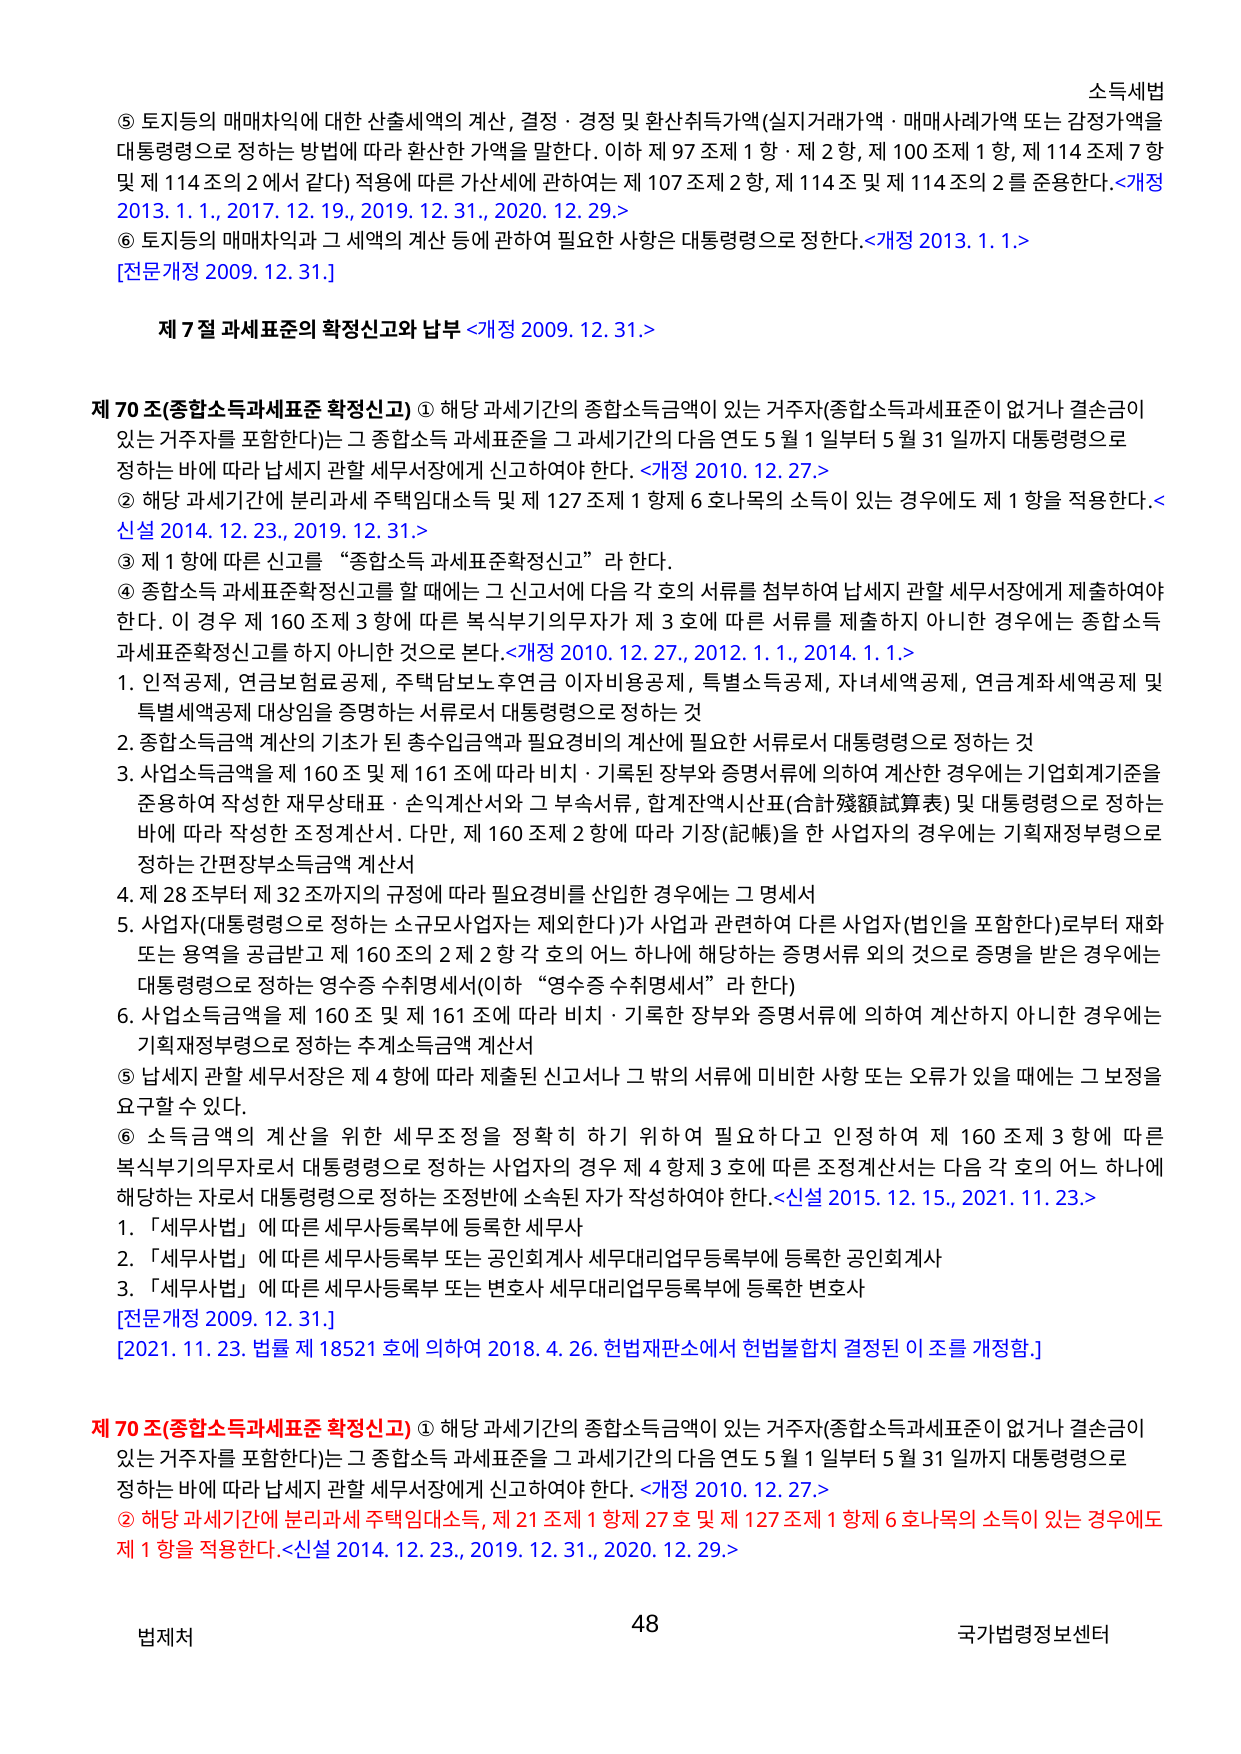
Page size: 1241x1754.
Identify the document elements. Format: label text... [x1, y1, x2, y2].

text 4. 제28조부터 제32조까지의 규정에 따라 필요경비를 산입한 경우에는 그 명세서 [117, 878, 1165, 908]
text [2021. 11. 23. 법률 제18521호에 의하여 2018. 4. 26. 헌법재판소에서 헌법불합치 결정된 이 조를 개정함.] [117, 1333, 1165, 1363]
text 제70조(종합소득과세표준 확정신고) ① 해당 과세기간의 종합소득금액이 있는 거주자(종합소득과세표준이 없거나 결손금이 있는 거주자를 포함한다)는 그 종합소득 과세표준을 그 과세기간의 다음 연도 5월 1일부터 5월 31일까지 대통령령으로 정하는 바에 따라 납세지 관할 세무서장에게 신고하여야 한다. <개정 2010. 12. 27.> [92, 1412, 1165, 1503]
text ⑤ 납세지 관할 세무서장은 제4항에 따라 제출된 신고서나 그 밖의 서류에 미비한 사항 또는 오류가 있을 때에는 그 보정을 요구할 수 있다. [117, 1060, 1165, 1121]
text ④ 종합소득 과세표준확정신고를 할 때에는 그 신고서에 다음 각 호의 서류를 첨부하여 납세지 관할 세무서장에게 제출하여야 한다. 이 경우 제160조제3항에 따른 복식부기의무자가 제3호에 따른 서류를 제출하지 아니한 경우에는 종합소득 과세표준확정신고를 하지 아니한 것으로 본다.<개정 2010. 12. 27., 2012. 1. 1., 2014. 1. 1.> [117, 575, 1165, 666]
text 1. 「세무사법」에 따른 세무사등록부에 등록한 세무사 [117, 1211, 1165, 1242]
text 제70조(종합소득과세표준 확정신고) ① 해당 과세기간의 종합소득금액이 있는 거주자(종합소득과세표준이 없거나 결손금이 있는 거주자를 포함한다)는 그 종합소득 과세표준을 그 과세기간의 다음 연도 5월 1일부터 5월 31일까지 대통령령으로 정하는 바에 따라 납세지 관할 세무서장에게 신고하여야 한다. <개정 2010. 12. 27.> [92, 393, 1165, 484]
text ⑥ 소득금액의 계산을 위한 세무조정을 정확히 하기 위하여 필요하다고 인정하여 제160조제3항에 따른 복식부기의무자로서 대통령령으로 정하는 사업자의 경우 제4항제3호에 따른 조정계산서는 다음 각 호의 어느 하나에 해당하는 자로서 대통령령으로 정하는 조정반에 소속된 자가 작성하여야 한다.<신설 2015. 12. 15., 2021. 11. 23.> [117, 1121, 1165, 1211]
text ② 해당 과세기간에 분리과세 주택임대소득 및 제127조제1항제6호나목의 소득이 있는 경우에도 제1항을 적용한다.<신설 2014. 12. 23., 2019. 12. 31.> [117, 484, 1165, 545]
text 제7절 과세표준의 확정신고와 납부 <개정 2009. 12. 31.> [158, 314, 1165, 344]
text [전문개정 2009. 12. 31.] [117, 255, 1165, 285]
text ⑥ 토지등의 매매차익과 그 세액의 계산 등에 관하여 필요한 사항은 대통령령으로 정한다.<개정 2013. 1. 1.> [117, 225, 1165, 255]
text 3. 「세무사법」에 따른 세무사등록부 또는 변호사 세무대리업무등록부에 등록한 변호사 [117, 1272, 1165, 1302]
text 3. 사업소득금액을 제160조 및 제161조에 따라 비치ㆍ기록된 장부와 증명서류에 의하여 계산한 경우에는 기업회계기준을 준용하여 작성한 재무상태표ㆍ손익계산서와 그 부속서류, 합계잔액시산표(合計殘額試算表) 및 대통령령으로 정하는 바에 따라 작성한 조정계산서. 다만, 제160조제2항에 따라 기장(記帳)을 한 사업자의 경우에는 기획재정부령으로 정하는 간편장부소득금액 계산서 [117, 757, 1165, 878]
text 1. 인적공제, 연금보험료공제, 주택담보노후연금 이자비용공제, 특별소득공제, 자녀세액공제, 연금계좌세액공제 및 특별세액공제 대상임을 증명하는 서류로서 대통령령으로 정하는 것 [117, 666, 1165, 727]
text 6. 사업소득금액을 제160조 및 제161조에 따라 비치ㆍ기록한 장부와 증명서류에 의하여 계산하지 아니한 경우에는 기획재정부령으로 정하는 추계소득금액 계산서 [117, 999, 1165, 1060]
text ② 해당 과세기간에 분리과세 주택임대소득, 제21조제1항제27호 및 제127조제1항제6호나목의 소득이 있는 경우에도 제1항을 적용한다.<신설 2014. 12. 23., 2019. 12. 31., 2020. 12. 29.> [117, 1503, 1165, 1564]
text ③ 제1항에 따른 신고를 “종합소득 과세표준확정신고”라 한다. [117, 545, 1165, 575]
text 2. 종합소득금액 계산의 기초가 된 총수입금액과 필요경비의 계산에 필요한 서류로서 대통령령으로 정하는 것 [117, 727, 1165, 757]
text 2. 「세무사법」에 따른 세무사등록부 또는 공인회계사 세무대리업무등록부에 등록한 공인회계사 [117, 1242, 1165, 1272]
text 5. 사업자(대통령령으로 정하는 소규모사업자는 제외한다)가 사업과 관련하여 다른 사업자(법인을 포함한다)로부터 재화 또는 용역을 공급받고 제160조의2제2항 각 호의 어느 하나에 해당하는 증명서류 외의 것으로 증명을 받은 경우에는 대통령령으로 정하는 영수증 수취명세서(이하 “영수증 수취명세서”라 한다) [117, 908, 1165, 999]
text ⑤ 토지등의 매매차익에 대한 산출세액의 계산, 결정ㆍ경정 및 환산취득가액(실지거래가액ㆍ매매사례가액 또는 감정가액을 대통령령으로 정하는 방법에 따라 환산한 가액을 말한다. 이하 제97조제1항ㆍ제2항, 제100조제1항, 제114조제7항 및 제114조의2에서 같다) 적용에 따른 가산세에 관하여는 제107조제2항, 제114조 및 제114조의2를 준용한다.<개정 2013. 1. 1., 2017. 12. 19., 2019. 12. 31., 2020. 12. 29.> [117, 105, 1165, 225]
text [전문개정 2009. 12. 31.] [117, 1302, 1165, 1333]
